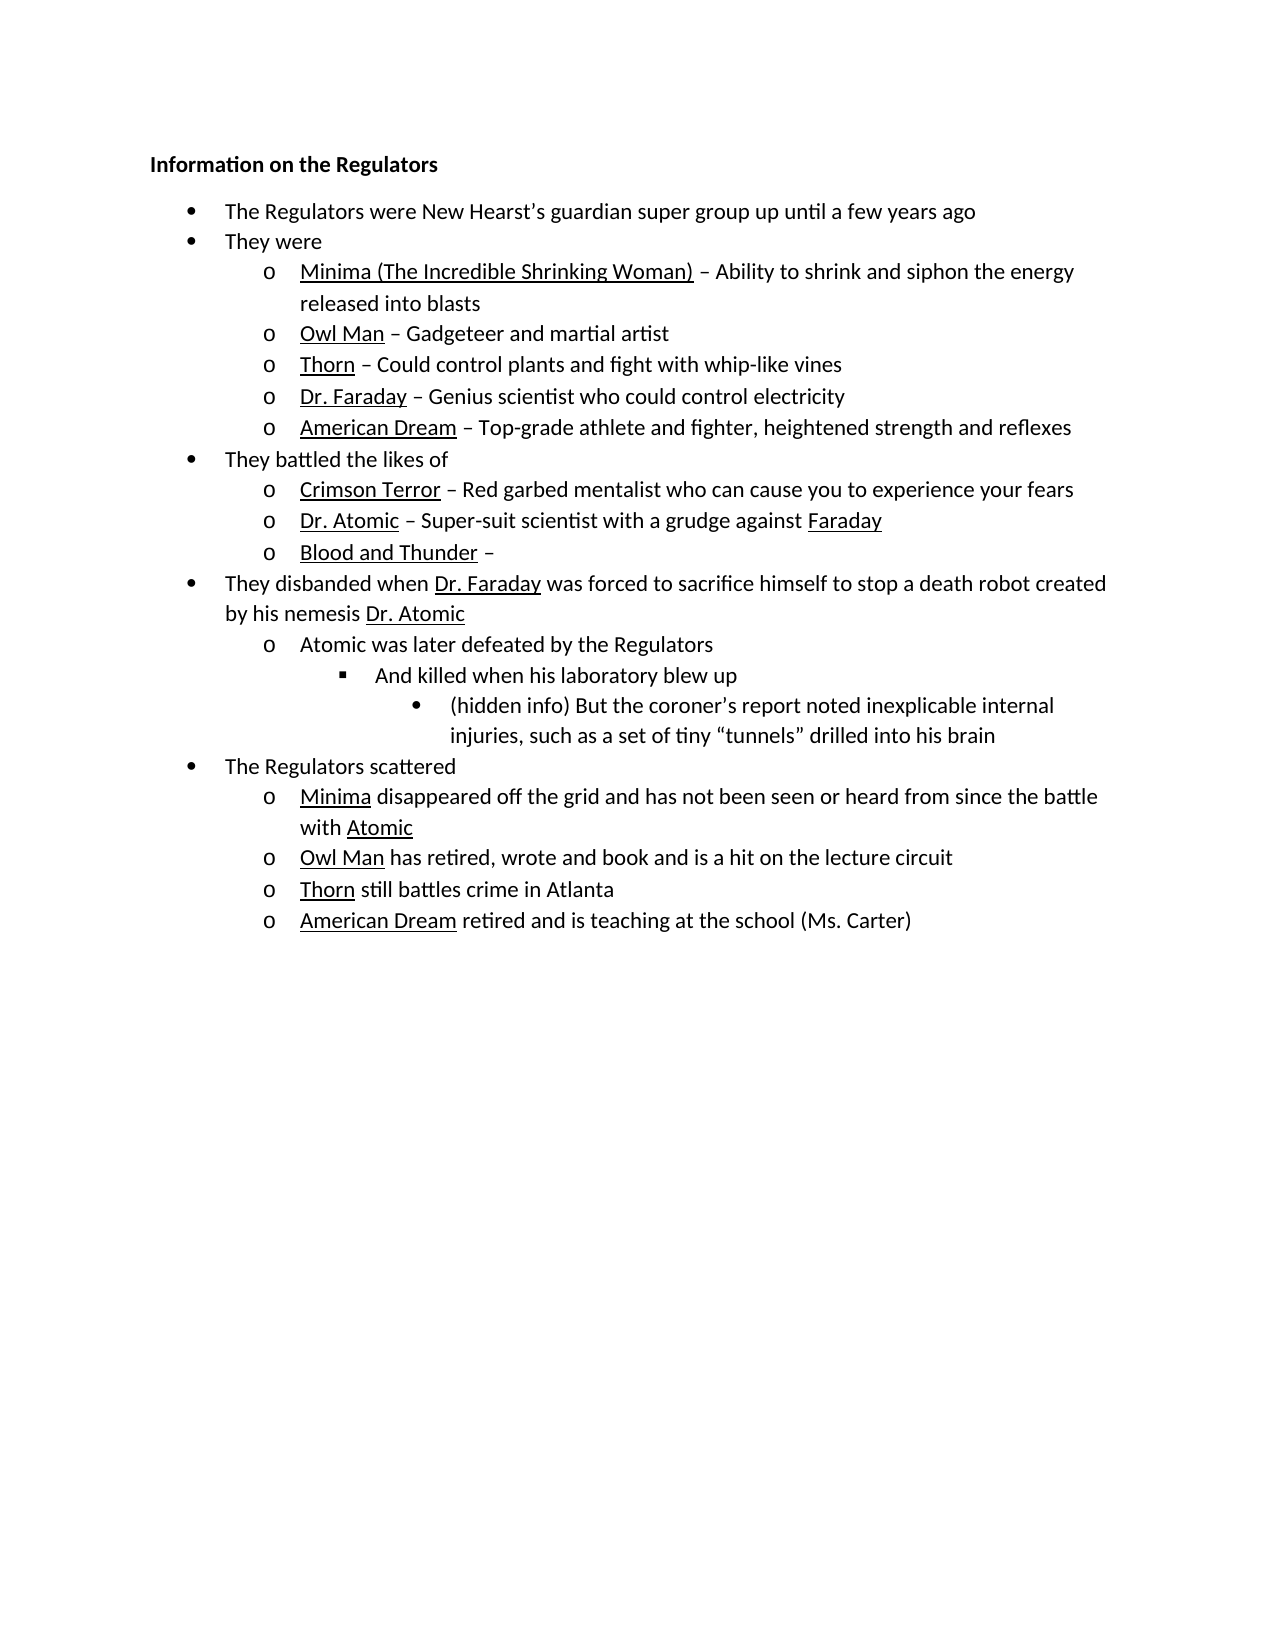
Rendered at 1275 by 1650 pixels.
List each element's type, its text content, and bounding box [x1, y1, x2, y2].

list Thorn still battles crime in Atlanta [262, 875, 1125, 904]
list Owl Man – Gadgeteer and martial artist [262, 319, 1125, 348]
list They were [187, 227, 1125, 255]
list Minima disappeared off the grid and has not been seen or heard from since the battle with Atomic [262, 782, 1125, 841]
list The Regulators were New Hearst’s guardian super group up until a few years ago [187, 197, 1125, 225]
list They disbanded when Dr. Faraday was forced to sacrifice himself to stop a death robot created by his nemesis Dr. Atomic [187, 569, 1125, 627]
text Information on the Regulators [150, 150, 1125, 178]
list Blood and Thunder – [262, 538, 1125, 567]
list And killed when his laboratory blew up [337, 661, 1125, 689]
list Minima (The Incredible Shrinking Woman) – Ability to shrink and siphon the energy released into blasts [262, 257, 1125, 317]
list Atomic was later defeated by the Regulators [262, 630, 1125, 659]
list Dr. Faraday – Genius scientist who could control electricity [262, 382, 1125, 411]
list Thorn – Could control plants and fight with whip-like vines [262, 350, 1125, 379]
list They battled the likes of [187, 445, 1125, 473]
list Dr. Atomic – Super-suit scientist with a grudge against Faraday [262, 506, 1125, 536]
list American Dream – Top-grade athlete and fighter, heightened strength and reflexes [262, 413, 1125, 442]
list Crimson Terror – Red garbed mentalist who can cause you to experience your fears [262, 475, 1125, 504]
list The Regulators scattered [187, 752, 1125, 780]
list American Dream retired and is teaching at the school (Ms. Carter) [262, 906, 1125, 936]
list Owl Man has retired, wrote and book and is a hit on the lecture circuit [262, 843, 1125, 873]
list (hidden info) But the coroner’s report noted inexplicable internal injuries, such as a set of tiny “tunnels” drilled into his brain [412, 691, 1125, 749]
